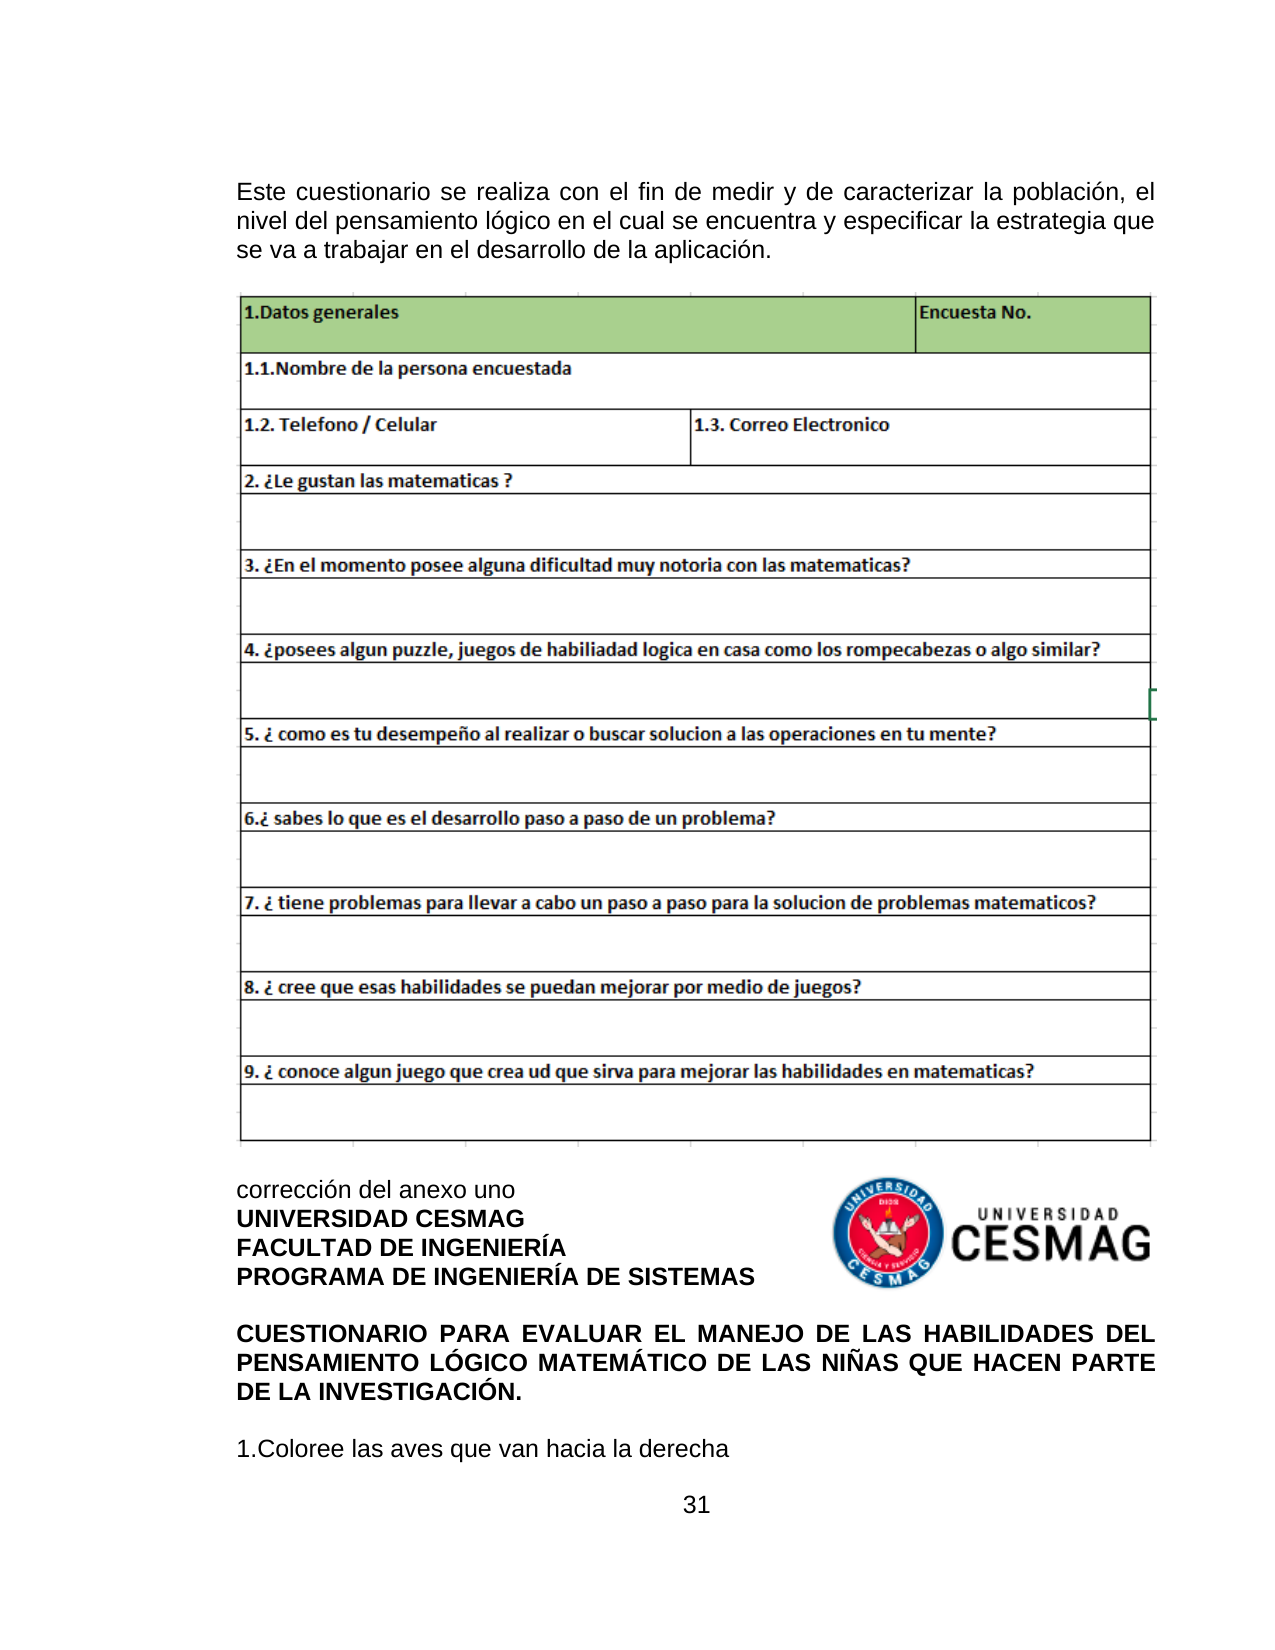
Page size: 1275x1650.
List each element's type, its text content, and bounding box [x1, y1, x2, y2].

text UNIVERSIDAD CESMAG [236, 1204, 821, 1233]
text corrección del anexo uno [236, 1176, 821, 1204]
picture [821, 1175, 1157, 1295]
text Este cuestionario se realiza con el fin de medir y de caracterizar la población, el nivel del pensamiento lógico en el cual se encuentra y especificar la estrategia que se va a trabajar en el desarrollo de la aplicación. [236, 177, 1157, 263]
text FACULTAD DE INGENIERÍA [236, 1233, 821, 1262]
picture [236, 292, 1157, 1147]
text PROGRAMA DE INGENIERÍA DE SISTEMAS [236, 1262, 821, 1291]
text 1.Coloree las aves que van hacia la derecha [236, 1434, 1157, 1463]
text CUESTIONARIO PARA EVALUAR EL MANEJO DE LAS HABILIDADES DEL PENSAMIENTO LÓGICO MATEMÁTICO DE LAS NIÑAS QUE HACEN PARTE DE LA INVESTIGACIÓN. [236, 1319, 1157, 1406]
